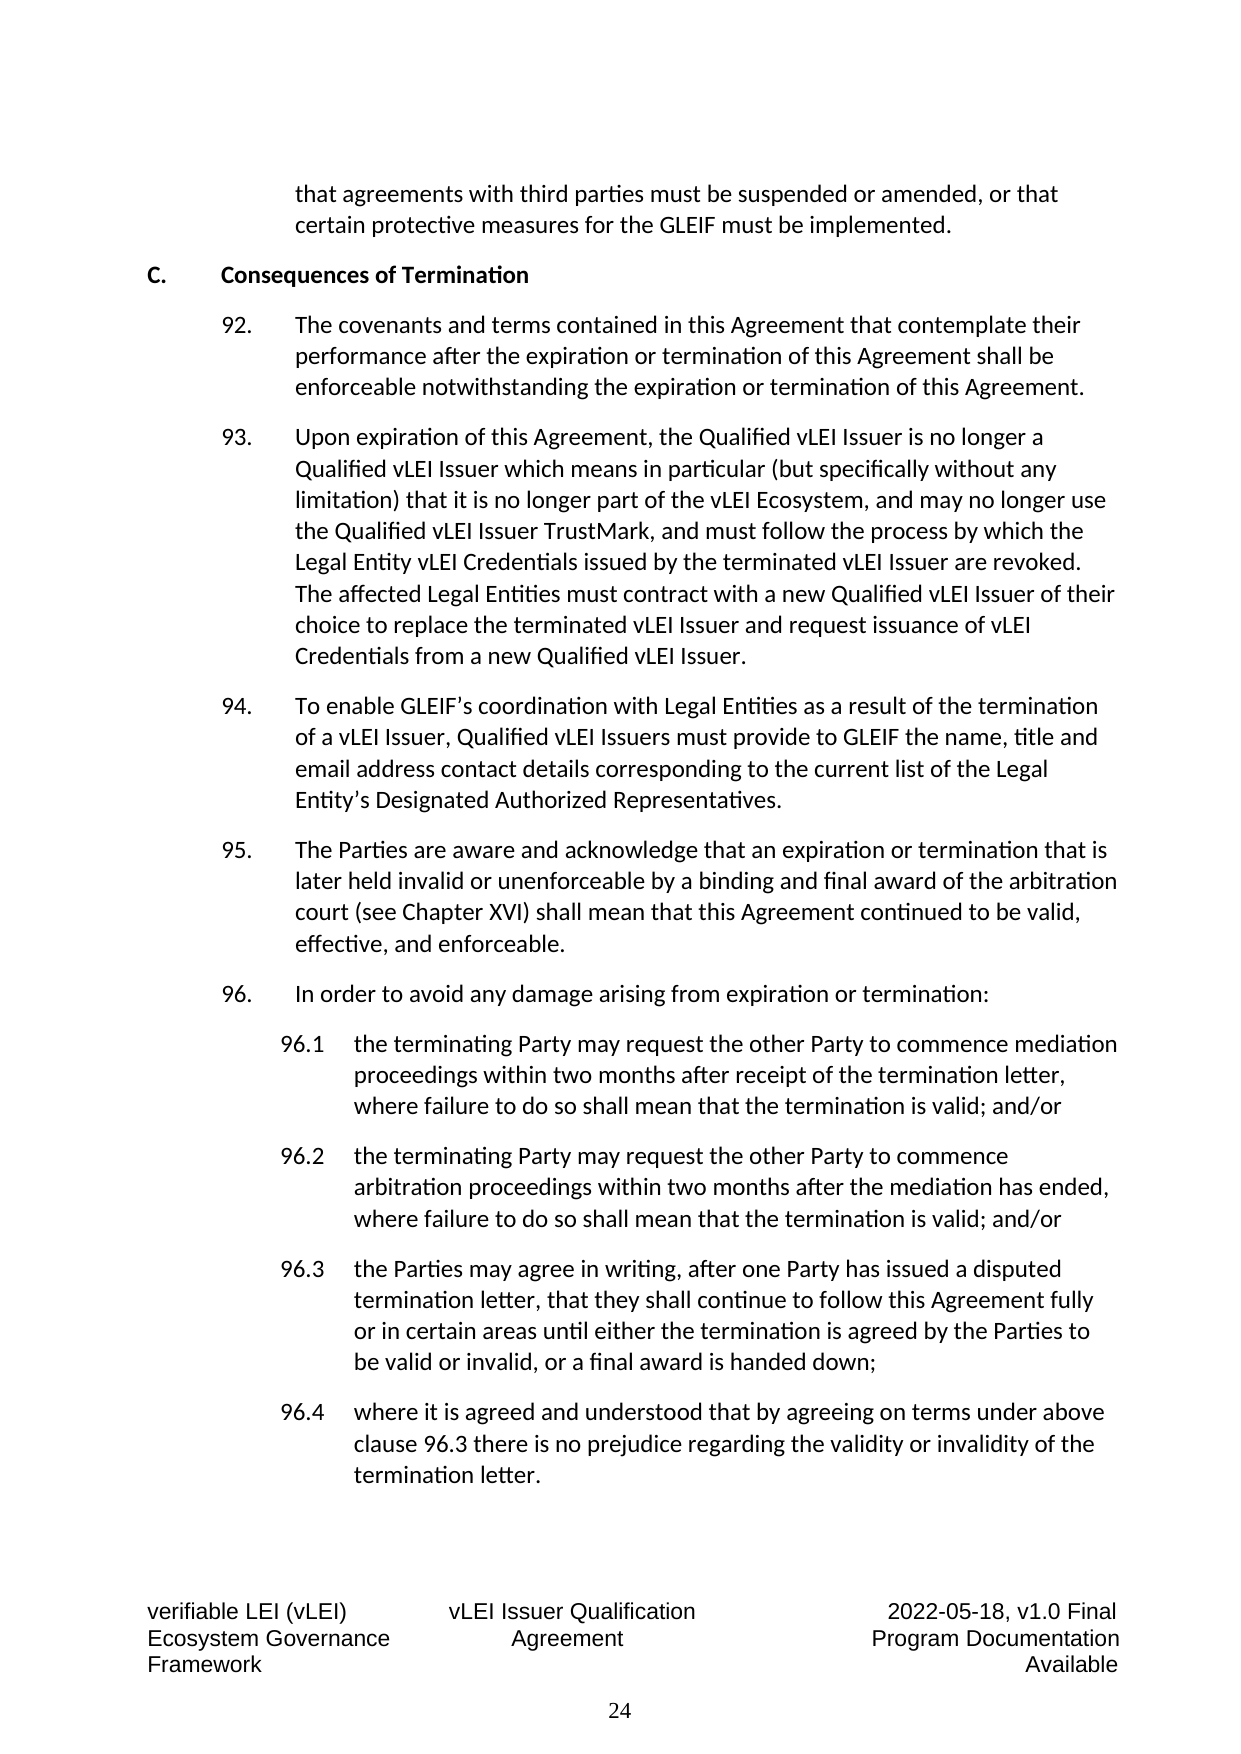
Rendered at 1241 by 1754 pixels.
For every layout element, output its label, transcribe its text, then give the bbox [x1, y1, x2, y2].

text Upon expiration of this Agreement, the Qualified vLEI Issuer is no longer a Qualified vLEI Issuer which means in particular (but specifically without any limitation) that it is no longer part of the vLEI Ecosystem, and may no longer use the Qualified vLEI Issuer TrustMark, and must follow the process by which the Legal Entity vLEI Credentials issued by the terminated vLEI Issuer are revoked. The affected Legal Entities must contract with a new Qualified vLEI Issuer of their choice to replace the terminated vLEI Issuer and request issuance of vLEI Credentials from a new Qualified vLEI Issuer. [221, 421, 1122, 671]
list Consequences of Termination [147, 258, 1122, 289]
text In order to avoid any damage arising from expiration or termination: [221, 977, 1122, 1008]
list the terminating Party may request the other Party to commence arbitration proceedings within two months after the mediation has ended, where failure to do so shall mean that the termination is valid; and/or [280, 1139, 1122, 1233]
text The covenants and terms contained in this Agreement that contemplate their performance after the expiration or termination of this Agreement shall be enforceable notwithstanding the expiration or termination of this Agreement. [221, 308, 1122, 402]
text To enable GLEIF’s coordination with Legal Entities as a result of the termination of a vLEI Issuer, Qualified vLEI Issuers must provide to GLEIF the name, title and email address contact details corresponding to the current list of the Legal Entity’s Designated Authorized Representatives. [221, 689, 1122, 814]
list where it is agreed and understood that by agreeing on terms under above clause 96.3 there is no prejudice regarding the validity or invalidity of the termination letter. [280, 1396, 1122, 1489]
list the terminating Party may request the other Party to commence mediation proceedings within two months after receipt of the termination letter, where failure to do so shall mean that the termination is valid; and/or [280, 1027, 1122, 1121]
text The Parties are aware and acknowledge that an expiration or termination that is later held invalid or unenforceable by a binding and final award of the arbitration court (see Chapter XVI) shall mean that this Agreement continued to be valid, effective, and enforceable. [221, 833, 1122, 958]
list the Parties may agree in writing, after one Party has issued a disputed termination letter, that they shall continue to follow this Agreement fully or in certain areas until either the termination is agreed by the Parties to be valid or invalid, or a final award is handed down; [280, 1252, 1122, 1377]
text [221, 177, 1122, 239]
